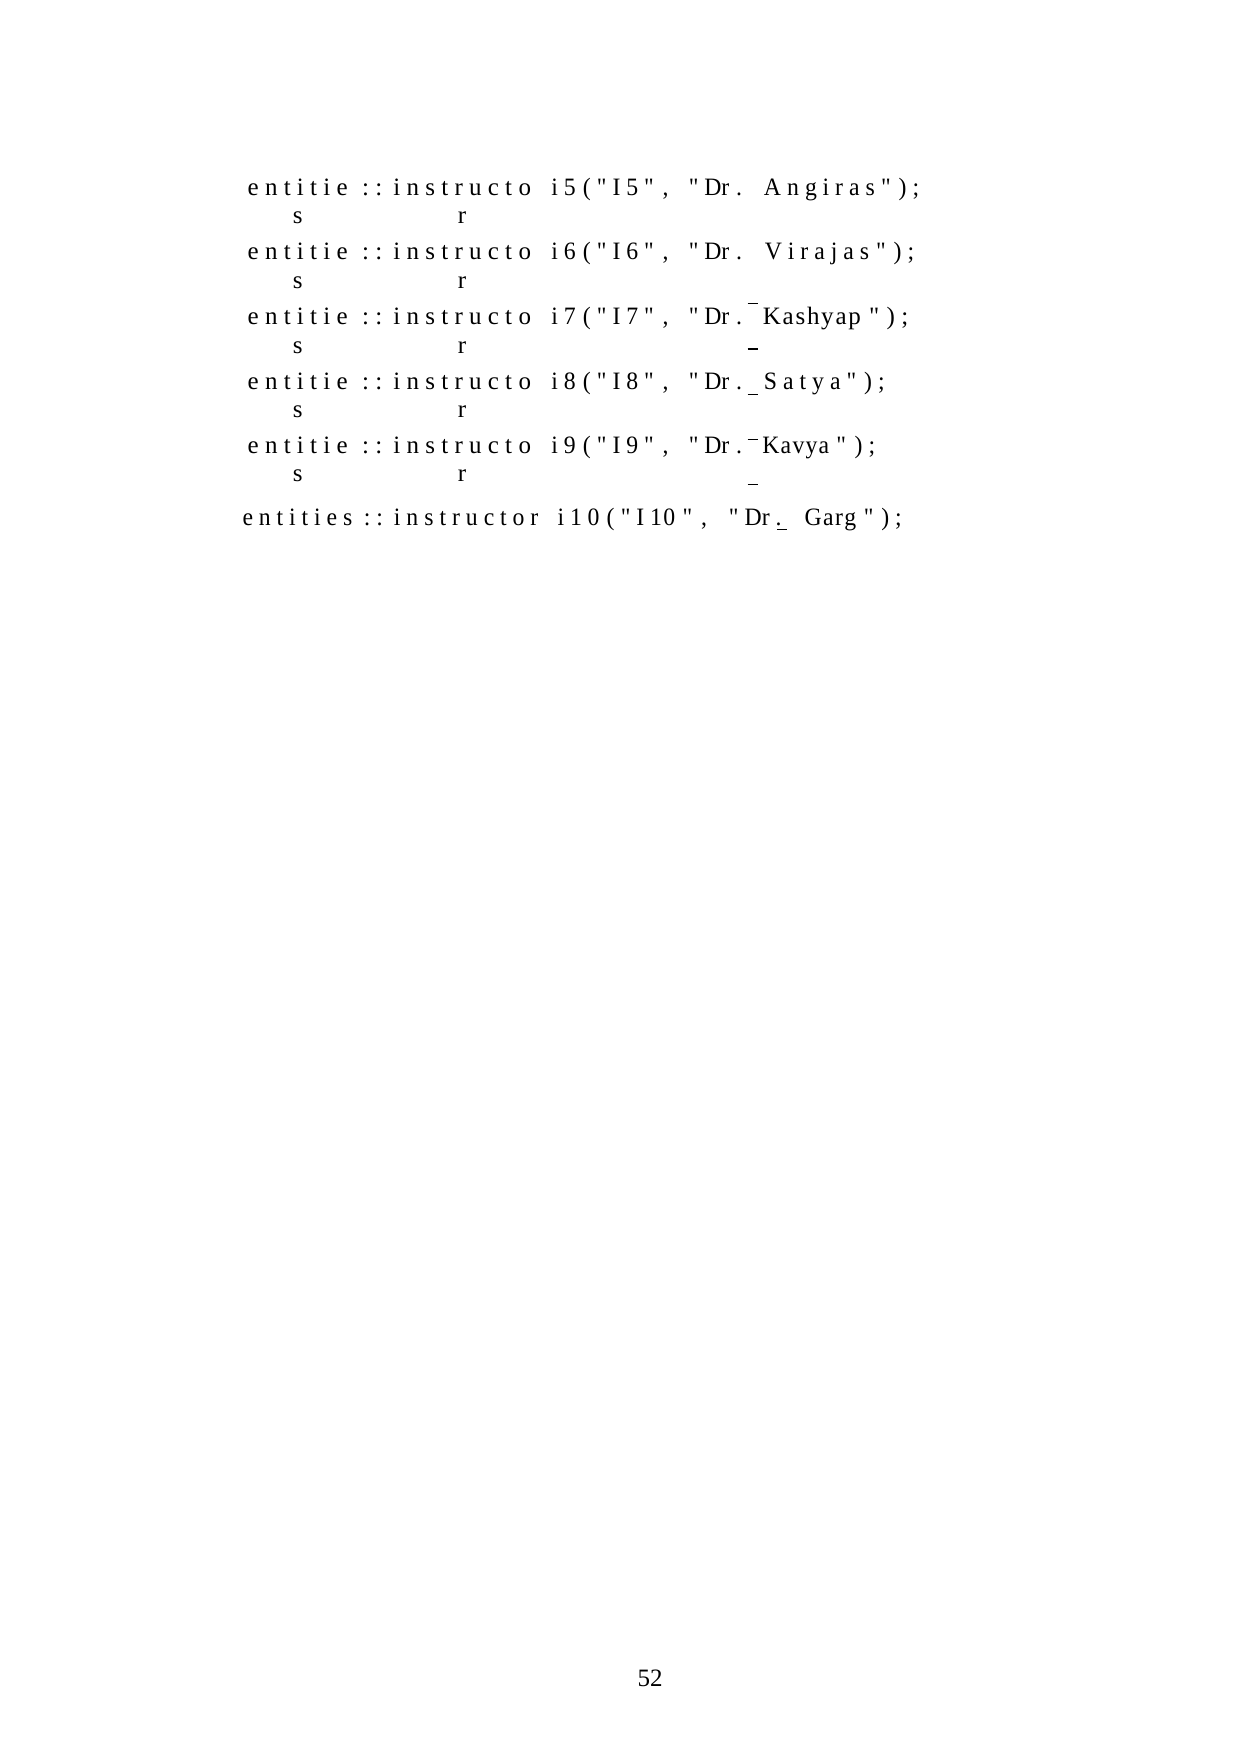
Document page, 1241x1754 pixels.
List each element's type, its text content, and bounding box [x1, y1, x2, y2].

table_cell i n s t r u c t o r [387, 229, 543, 294]
table_cell i 7 ( " I 7 " , [543, 294, 678, 359]
table_cell : : [357, 423, 387, 487]
table_cell i 5 ( " I 5 " , [543, 165, 678, 229]
table_cell i n s t r u c t o r [387, 359, 543, 423]
table_cell V i r a j a s " ) ; [744, 229, 956, 294]
table_cell Kashyap " ) ; [744, 294, 956, 359]
table_cell i 8 ( " I 8 " , [543, 359, 678, 423]
table_cell i n s t r u c t o r [387, 294, 543, 359]
table_cell " Dr . [678, 423, 744, 487]
table_cell " Dr . [678, 294, 744, 359]
table_cell " Dr . [678, 165, 744, 229]
table_cell i n s t r u c t o r [387, 165, 543, 229]
table_cell " Dr . [678, 359, 744, 423]
table_cell " Dr . [678, 229, 744, 294]
table_cell : : [357, 165, 387, 229]
table_cell i n s t r u c t o r [387, 423, 543, 487]
table_cell : : [357, 294, 387, 359]
table_cell e n t i t i e s [238, 359, 357, 423]
table_cell i 6 ( " I 6 " , [543, 229, 678, 294]
text e n t i t i e s : : i n s t r u c t o r i 1 0 ( " I 10 " , " Dr . Garg " ) ; [242, 502, 1240, 531]
table_cell e n t i t i e s [238, 294, 357, 359]
table_cell e n t i t i e s [238, 165, 357, 229]
table_cell : : [357, 359, 387, 423]
table_cell A n g i r a s " ) ; [744, 165, 956, 229]
table_cell e n t i t i e s [238, 423, 357, 487]
table_cell : : [357, 229, 387, 294]
table_cell i 9 ( " I 9 " , [543, 423, 678, 487]
table_cell e n t i t i e s [238, 229, 357, 294]
table_cell S a t y a " ) ; [744, 359, 956, 423]
table_cell Kavya " ) ; [744, 423, 956, 487]
